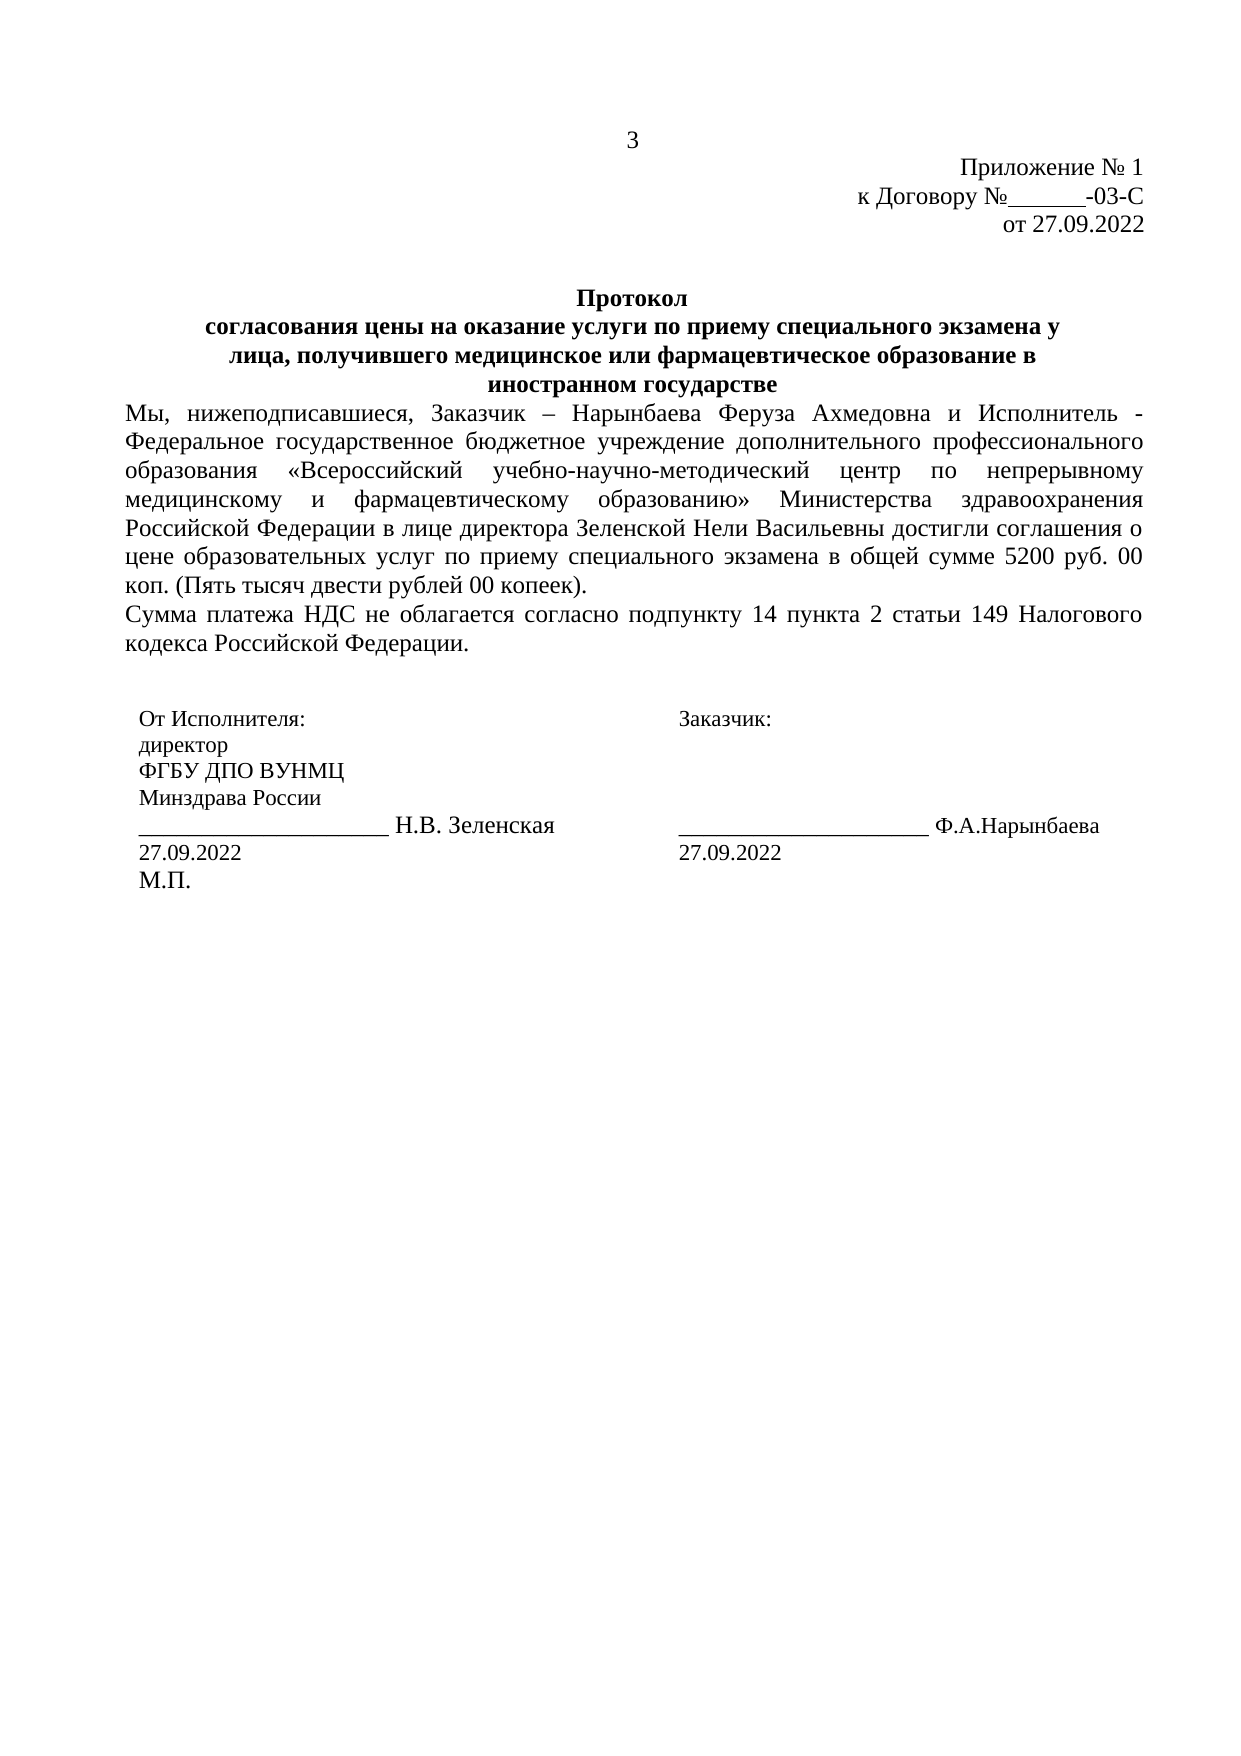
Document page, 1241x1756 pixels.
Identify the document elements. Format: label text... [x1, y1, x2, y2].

text Сумма платежа НДС не облагается согласно подпункту 14 пункта 2 статьи 149 Налогового кодекса Российской Федерации. [125, 599, 1144, 656]
text согласования цены на оказание услуги по приему специального экзамена у лица, получившего медицинское или фармацевтическое образование в иностранном государстве [172, 311, 1093, 398]
table_header Заказчик: ____________________ Ф.А.Нарынбаева 27.09.2022 [667, 705, 1207, 894]
text Протокол [112, 283, 1151, 311]
table_header От Исполнителя: директор ФГБУ ДПО ВУНМЦ Минздрава России ____________________ Н.В. Зеленская 27.09.2022 М.П. [127, 705, 667, 894]
text Приложение № 1 к Договору № -03-С [857, 152, 1144, 209]
text Мы, нижеподписавшиеся, Заказчик – Нарынбаева Феруза Ахмедовна и Исполнитель - Федеральное государственное бюджетное учреждение дополнительного профессионального образования «Всероссийский учебно-научно-методический центр по непрерывному медицинскому и фармацевтическому образованию» Министерства здравоохранения Российской Федерации в лице директора Зеленской Нели Васильевны достигли соглашения о цене образовательных услуг по приему специального экзамена в общей сумме 5200 руб. 00 коп. (Пять тысяч двести рублей 00 копеек). [125, 398, 1144, 599]
text от 27.09.2022 [112, 209, 1145, 238]
